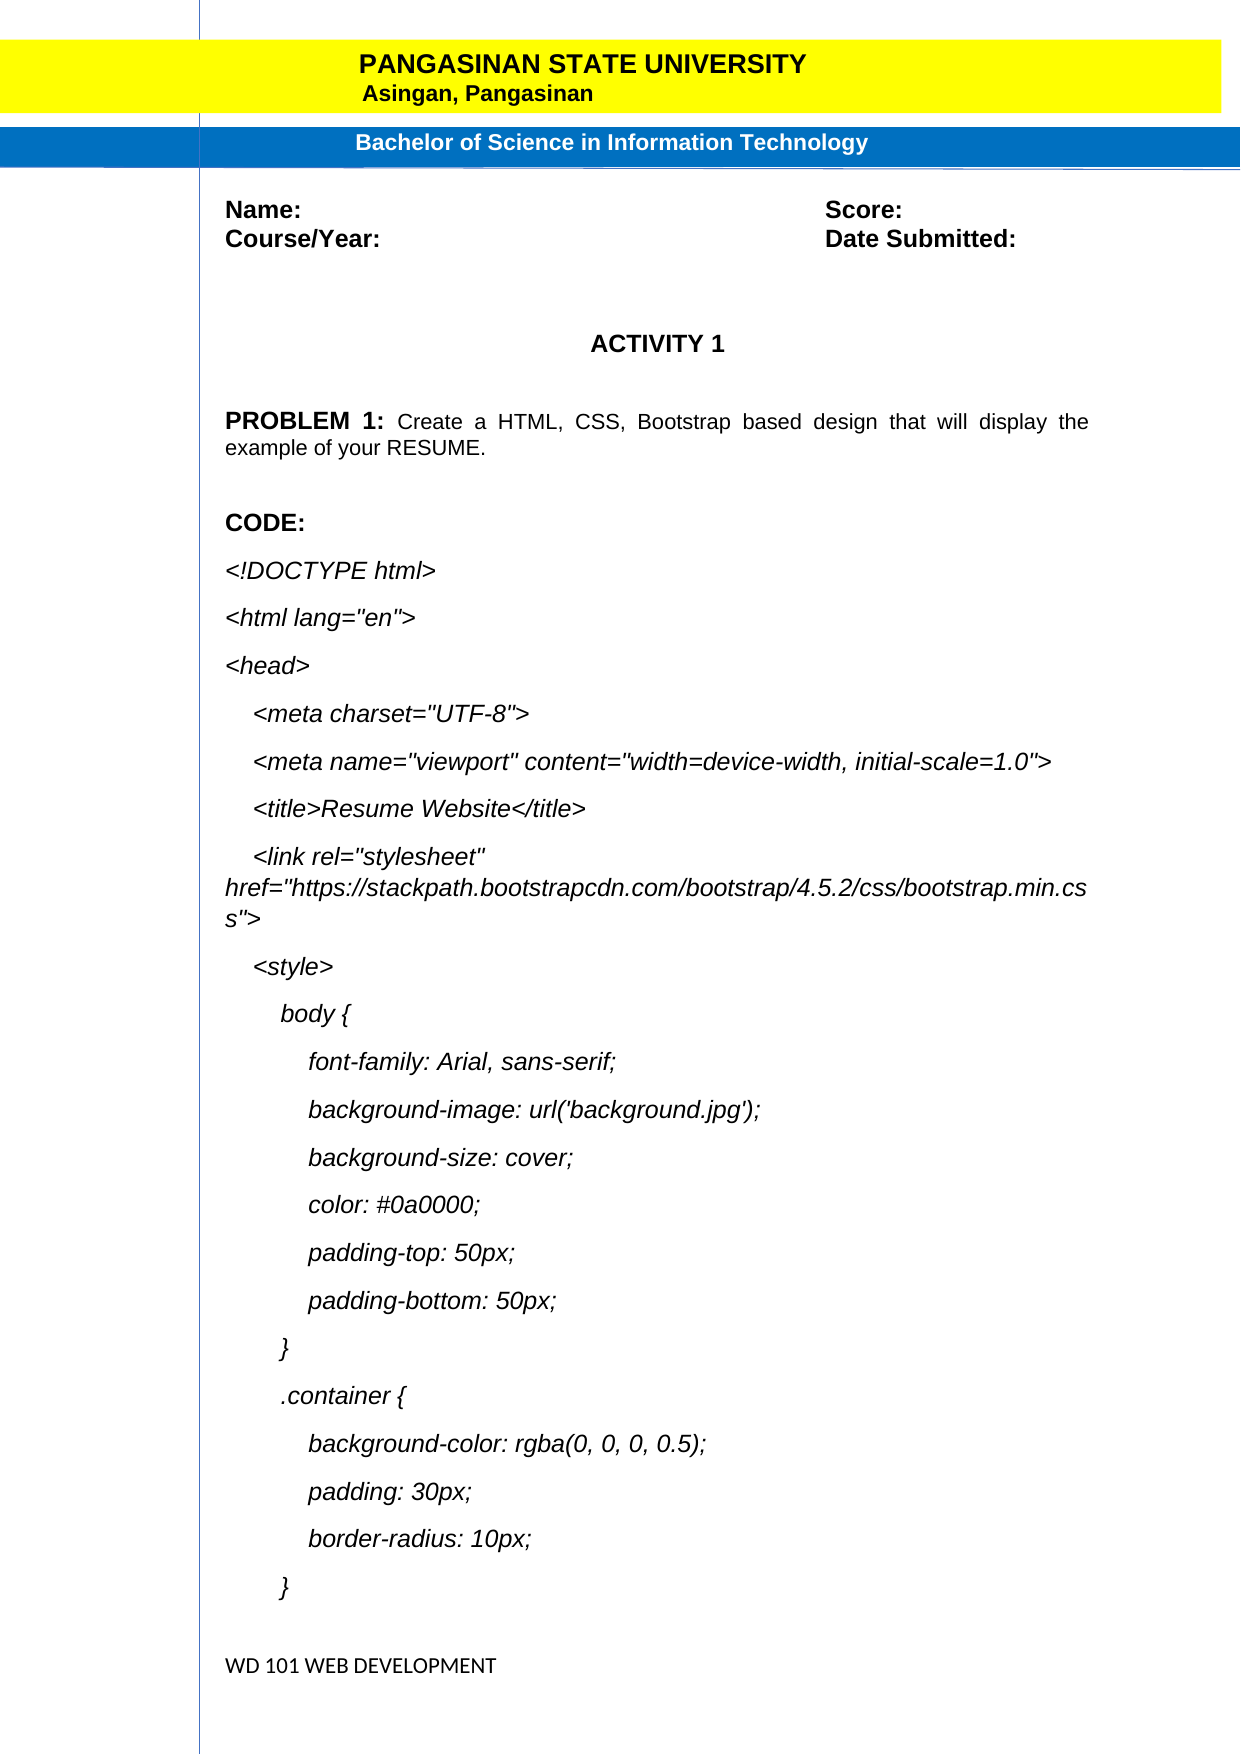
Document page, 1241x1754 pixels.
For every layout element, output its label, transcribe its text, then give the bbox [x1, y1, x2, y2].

text <meta charset="UTF-8"> [225, 699, 1090, 728]
text .container { [225, 1381, 1090, 1410]
text PROBLEM 1: Create a HTML, CSS, Bootstrap based design that will display the example of your RESUME. [225, 406, 1090, 460]
text CODE: [225, 508, 1090, 537]
text body { [225, 999, 1090, 1028]
text color: #0a0000; [225, 1190, 1090, 1219]
text <!DOCTYPE html> [225, 556, 1090, 584]
text } [225, 1572, 1090, 1601]
text } [225, 1333, 1090, 1362]
text <link rel="stylesheet" href="https://stackpath.bootstrapcdn.com/bootstrap/4.5.2/css/bootstrap.min.css"> [225, 842, 1090, 933]
text <style> [225, 952, 1090, 981]
text border-radius: 10px; [225, 1524, 1090, 1553]
text font-family: Arial, sans-serif; [225, 1047, 1090, 1076]
text <head> [225, 651, 1090, 680]
text <html lang="en"> [225, 603, 1090, 632]
text padding-top: 50px; [225, 1238, 1090, 1267]
text padding-bottom: 50px; [225, 1286, 1090, 1314]
text <meta name="viewport" content="width=device-width, initial-scale=1.0"> [225, 747, 1090, 775]
text background-color: rgba(0, 0, 0, 0.5); [225, 1429, 1090, 1458]
text background-image: url('background.jpg'); [225, 1095, 1090, 1124]
text background-size: cover; [225, 1143, 1090, 1171]
text ACTIVITY 1 [225, 329, 1090, 358]
text Course/Year: Date Submitted: [225, 224, 1090, 253]
text padding: 30px; [225, 1477, 1090, 1505]
text <title>Resume Website</title> [225, 794, 1090, 823]
text Name: Score: [225, 195, 1090, 224]
